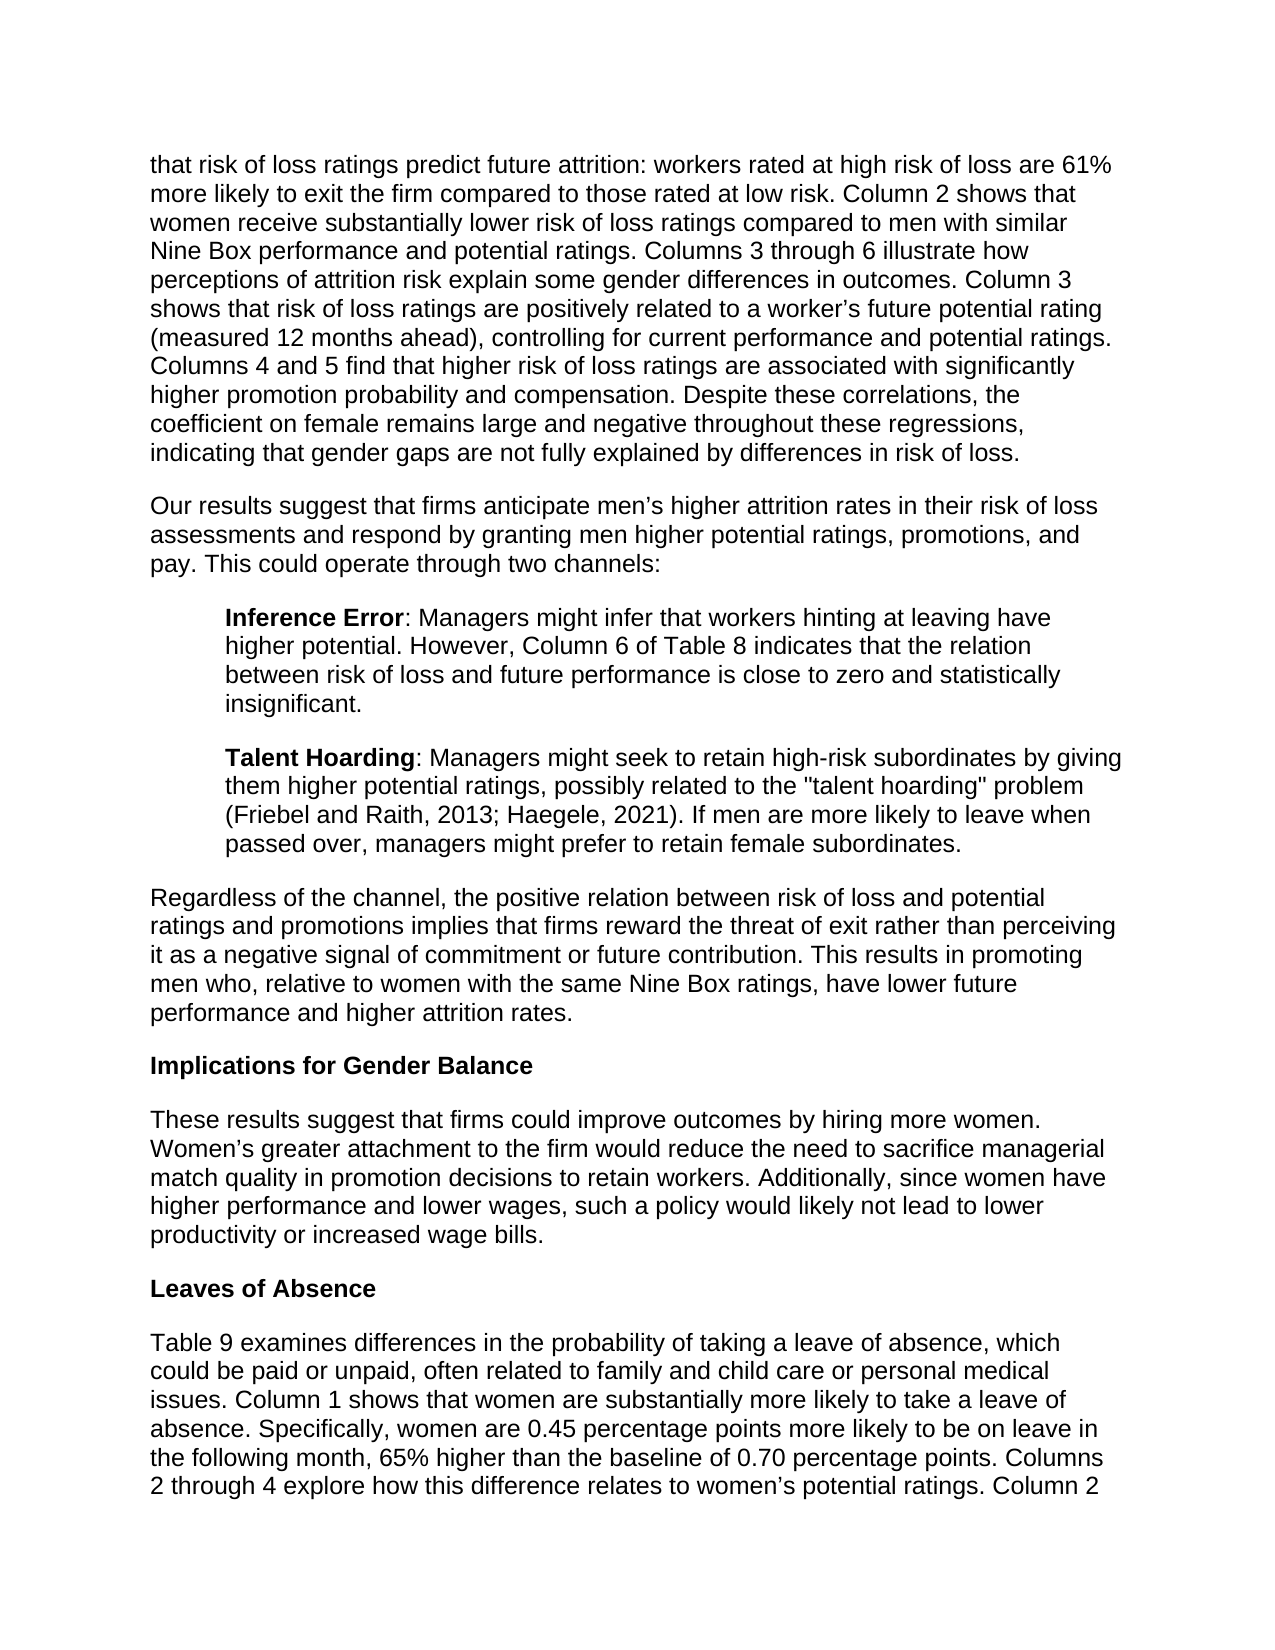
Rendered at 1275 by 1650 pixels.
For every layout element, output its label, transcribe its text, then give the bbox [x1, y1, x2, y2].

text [150, 150, 1125, 466]
text Talent Hoarding: Managers might seek to retain high-risk subordinates by giving them higher potential ratings, possibly related to the "talent hoarding" problem (Friebel and Raith, 2013; Haegele, 2021). If men are more likely to leave when passed over, managers might prefer to retain female subordinates. [225, 742, 1125, 857]
text Leaves of Absence [150, 1274, 1125, 1302]
text Regardless of the channel, the positive relation between risk of loss and potential ratings and promotions implies that firms reward the threat of exit rather than perceiving it as a negative signal of commitment or future contribution. This results in promoting men who, relative to women with the same Nine Box ratings, have lower future performance and higher attrition rates. [150, 882, 1125, 1026]
text Implications for Gender Balance [150, 1051, 1125, 1080]
text These results suggest that firms could improve outcomes by hiring more women. Women’s greater attachment to the firm would reduce the need to sacrifice managerial match quality in promotion decisions to retain workers. Additionally, since women have higher performance and lower wages, such a policy would likely not lead to lower productivity or increased wage bills. [150, 1105, 1125, 1249]
text Inference Error: Managers might infer that workers hinting at leaving have higher potential. However, Column 6 of Table 8 indicates that the relation between risk of loss and future performance is close to zero and statistically insignificant. [225, 602, 1125, 717]
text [150, 1327, 1125, 1500]
text Our results suggest that firms anticipate men’s higher attrition rates in their risk of loss assessments and respond by granting men higher potential ratings, promotions, and pay. This could operate through two channels: [150, 491, 1125, 577]
